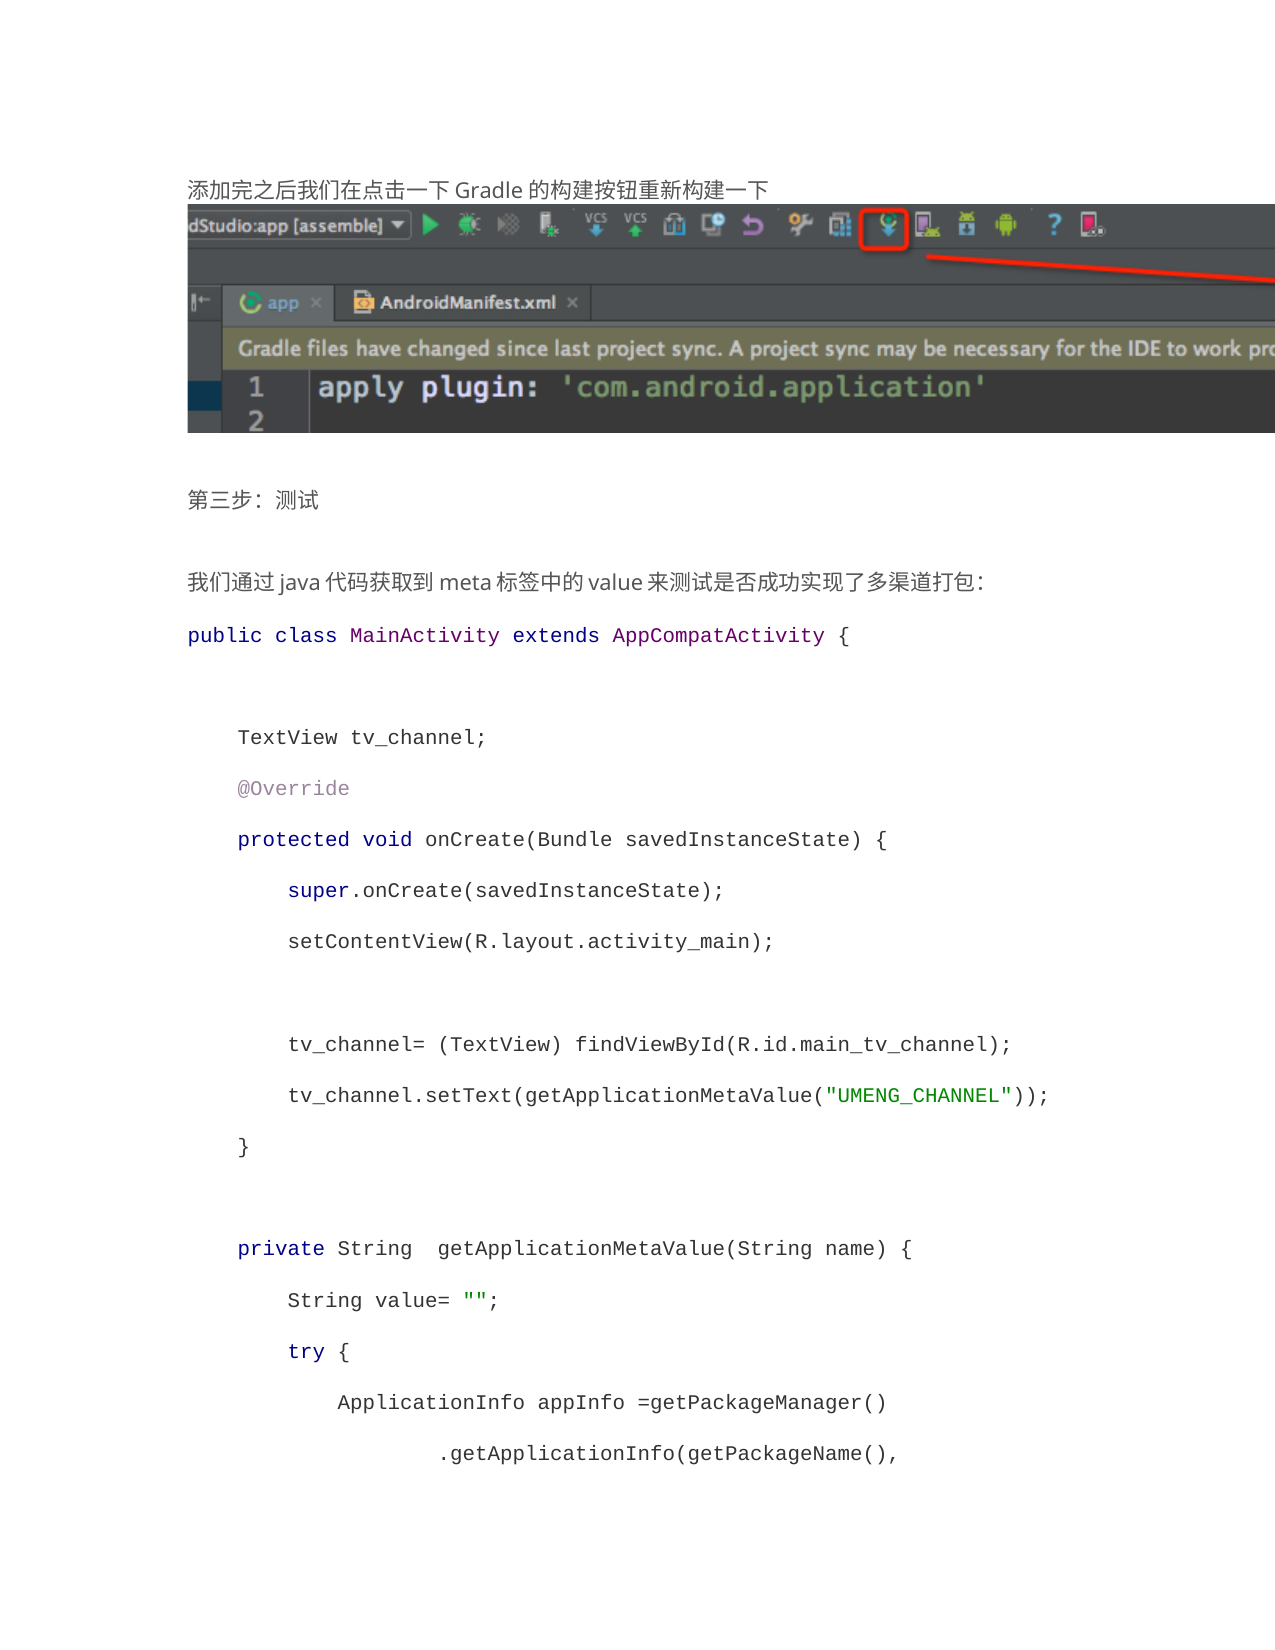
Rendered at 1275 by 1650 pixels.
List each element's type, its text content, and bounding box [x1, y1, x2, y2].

picture [187, 204, 1275, 433]
text setContentView(R.layout.activity_main); [187, 932, 1087, 955]
text tv_channel= (TextView) findViewById(R.id.main_tv_channel); [187, 1034, 1087, 1057]
text 添加完之后我们在点击一下Gradle 的构建按钮重新构建一下 [187, 150, 1087, 204]
text @Override [187, 778, 1087, 802]
text } [187, 1136, 1087, 1160]
text protected void onCreate(Bundle savedInstanceState) { [187, 829, 1087, 853]
text 我们通过java代码获取到meta标签中的value来测试是否成功实现了多渠道打包： [187, 542, 1087, 597]
text TextView tv_channel; [187, 727, 1087, 751]
text ApplicationInfo appInfo =getPackageManager() [187, 1392, 1087, 1416]
text private String getApplicationMetaValue(String name) { [187, 1238, 1087, 1262]
text try { [187, 1341, 1087, 1364]
text tv_channel.setText(getApplicationMetaValue("UMENG_CHANNEL")); [187, 1085, 1087, 1109]
text super.onCreate(savedInstanceState); [187, 880, 1087, 904]
text .getApplicationInfo(getPackageName(), [187, 1443, 1087, 1467]
text String value= ""; [187, 1289, 1087, 1313]
text 第三步：测试 [187, 460, 1087, 515]
text public class MainActivity extends AppCompatActivity { [187, 625, 1087, 648]
